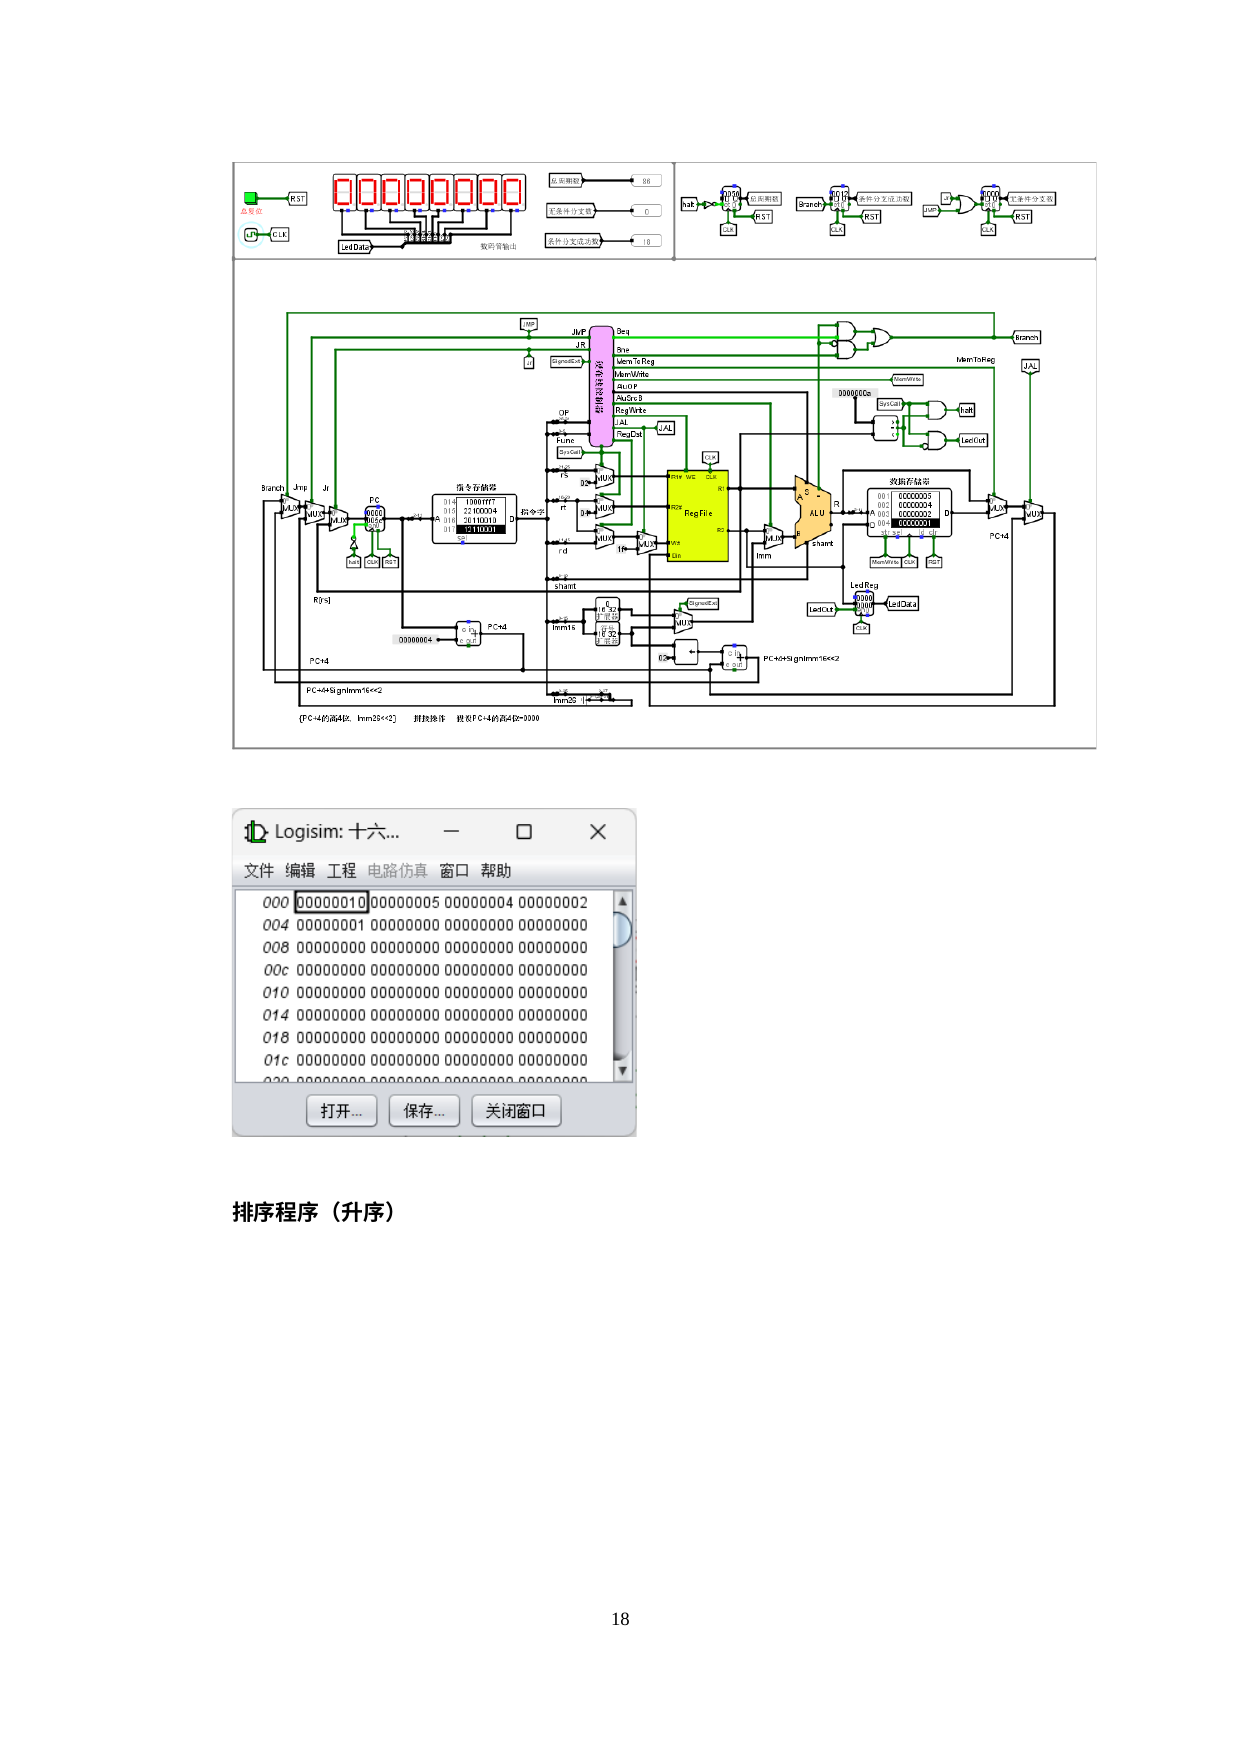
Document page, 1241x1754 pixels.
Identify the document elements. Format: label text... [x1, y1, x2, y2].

picture [231, 162, 1097, 750]
picture [231, 808, 637, 1137]
list 排序程序（升序） [232, 1194, 1053, 1227]
